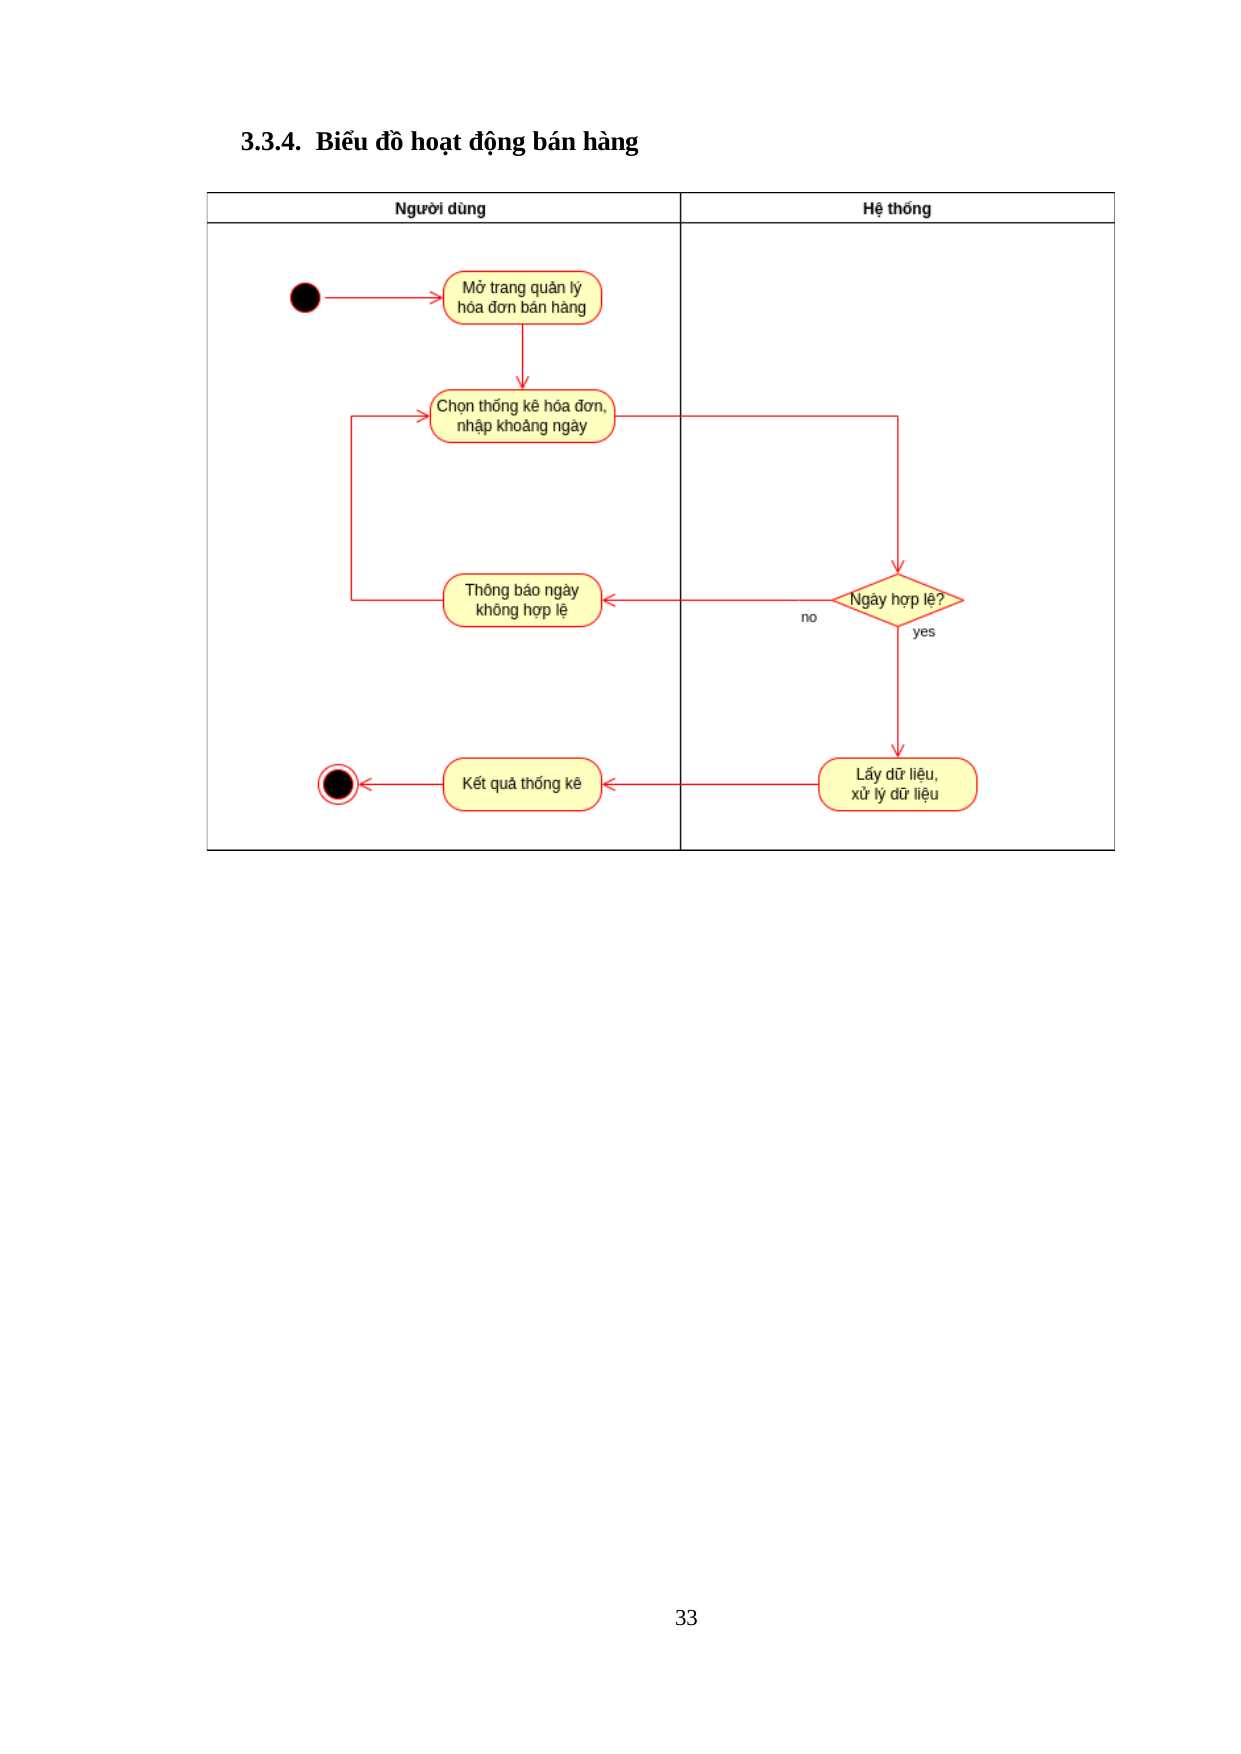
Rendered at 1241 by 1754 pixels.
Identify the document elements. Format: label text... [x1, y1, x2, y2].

subtitle Biểu đồ hoạt động bán hàng [241, 125, 1195, 156]
picture [206, 192, 1115, 851]
